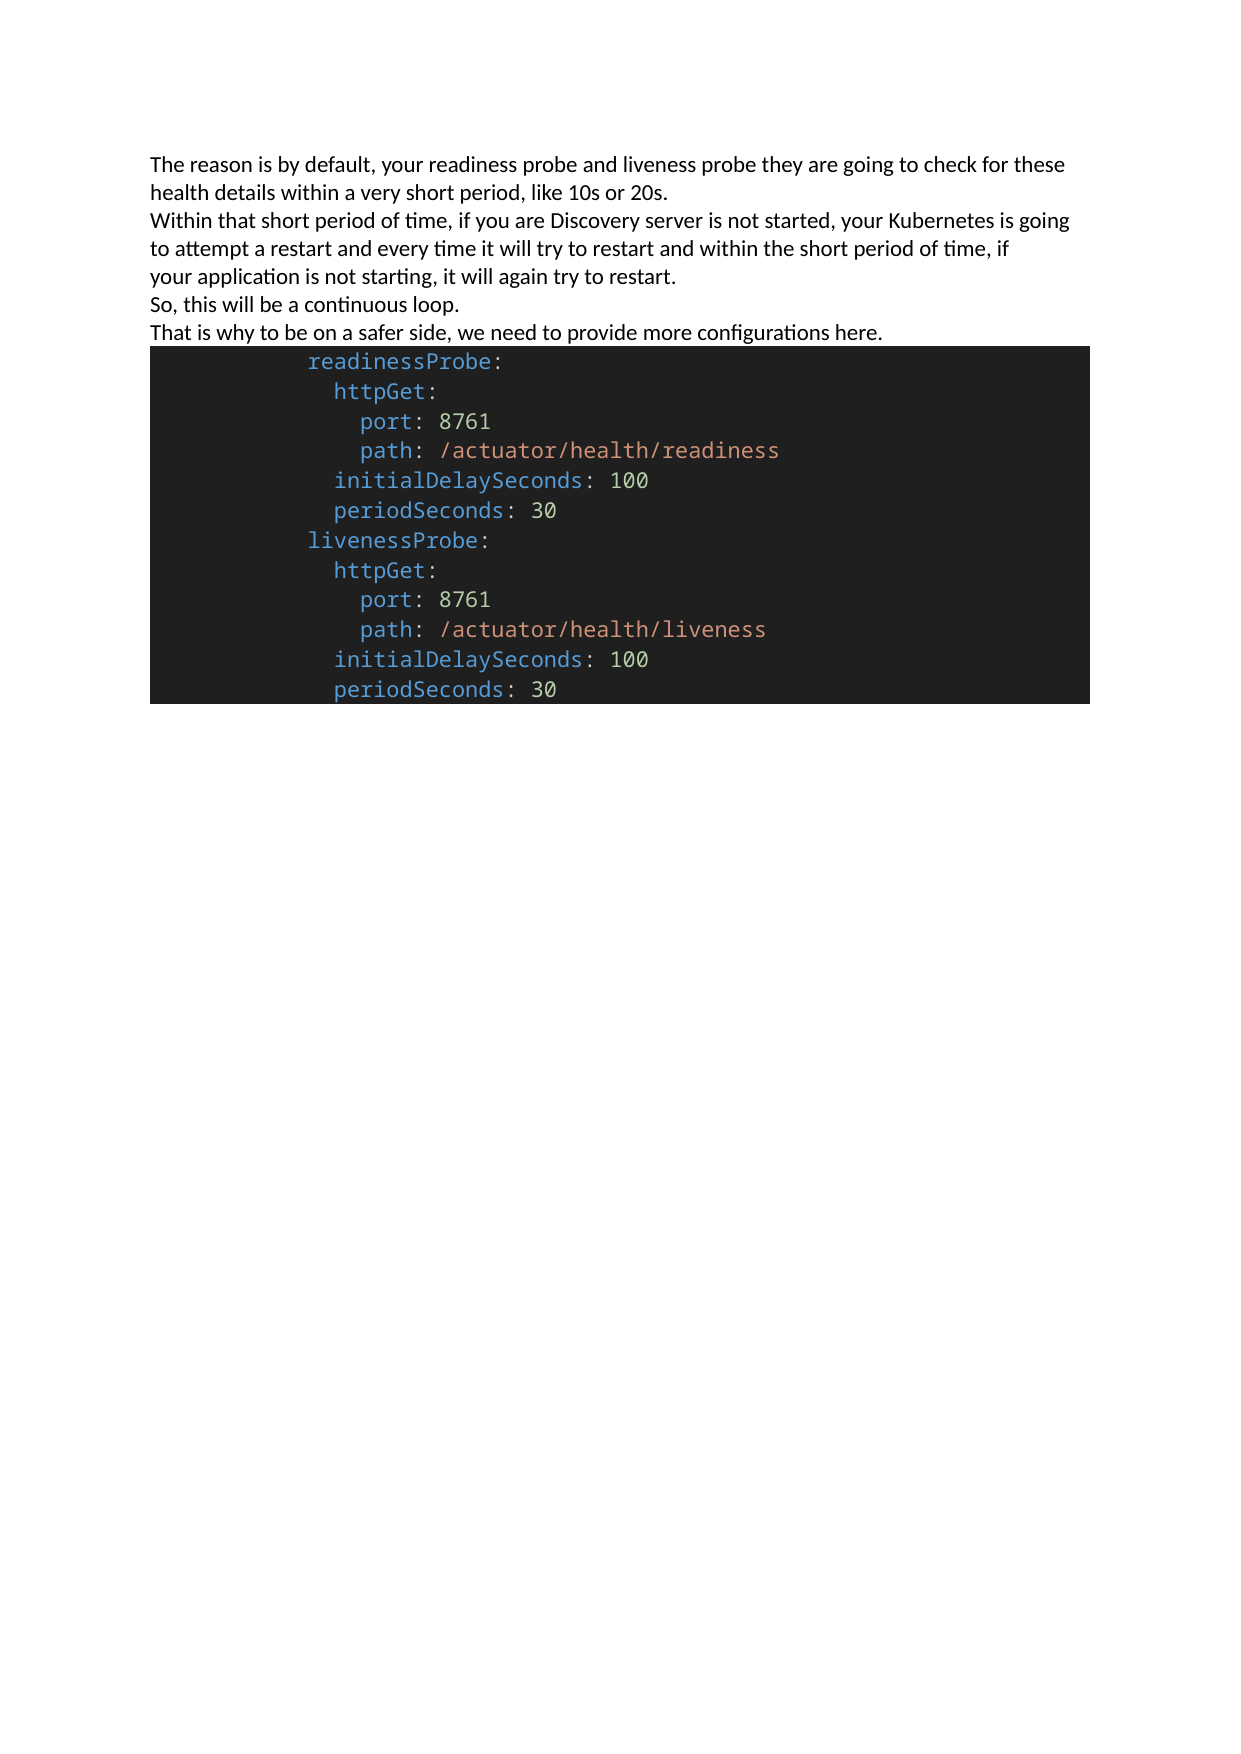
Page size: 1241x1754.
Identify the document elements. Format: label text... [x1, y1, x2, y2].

text path: /actuator/health/readiness [150, 436, 1090, 465]
text httpGet: [150, 376, 1090, 406]
text Within that short period of time, if you are Discovery server is not started, your Kubernetes is going [150, 206, 1090, 234]
text port: 8761 [150, 584, 1090, 614]
text to attempt a restart and every time it will try to restart and within the short period of time, if [150, 234, 1090, 262]
text periodSeconds: 30 [150, 495, 1090, 525]
text periodSeconds: 30 [150, 674, 1090, 704]
text livenessProbe: [150, 525, 1090, 555]
text So, this will be a continuous loop. [150, 290, 1090, 318]
text path: /actuator/health/liveness [150, 614, 1090, 644]
text your application is not starting, it will again try to restart. [150, 262, 1090, 290]
text The reason is by default, your readiness probe and liveness probe they are going to check for these health details within a very short period, like 10s or 20s. [150, 150, 1090, 206]
text initialDelaySeconds: 100 [150, 644, 1090, 674]
text That is why to be on a safer side, we need to provide more configurations here. [150, 318, 1090, 346]
text httpGet: [150, 555, 1090, 584]
text readinessProbe: [150, 346, 1090, 376]
text port: 8761 [150, 406, 1090, 436]
text initialDelaySeconds: 100 [150, 465, 1090, 495]
